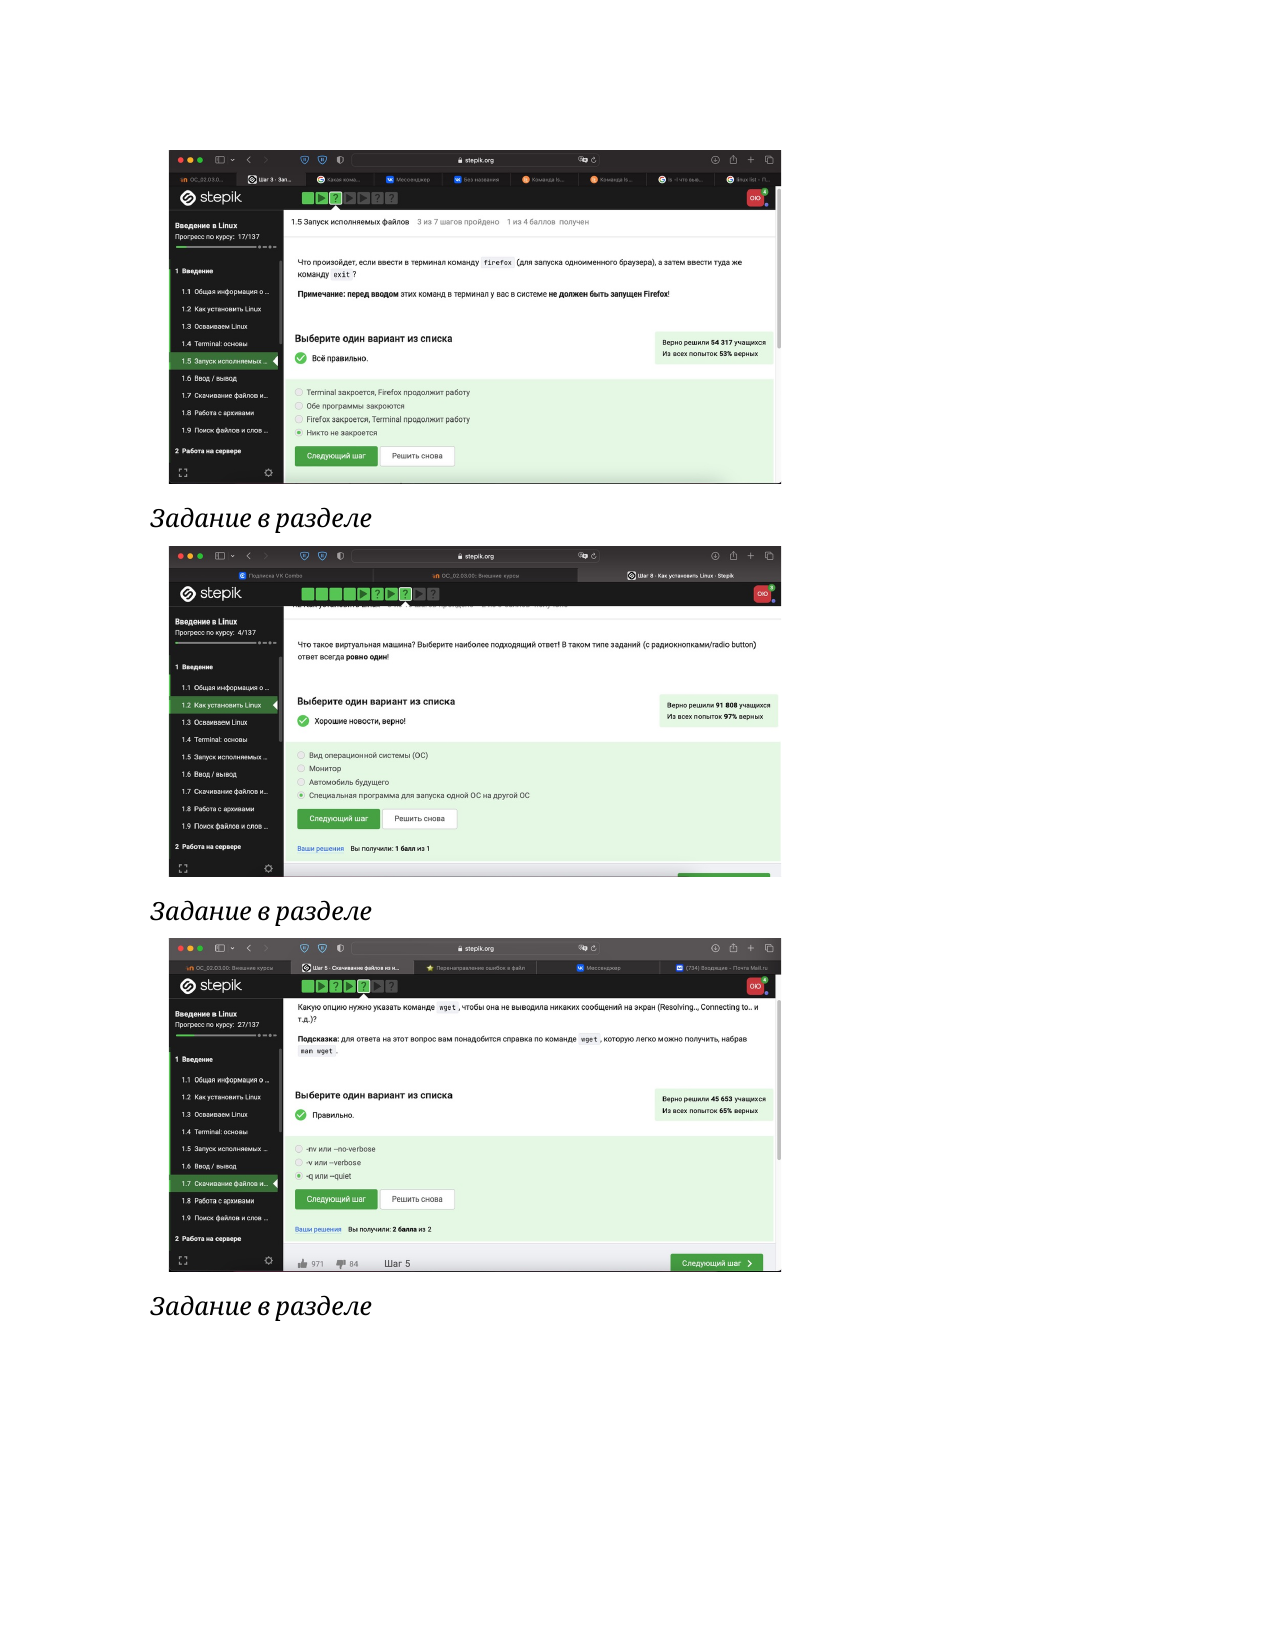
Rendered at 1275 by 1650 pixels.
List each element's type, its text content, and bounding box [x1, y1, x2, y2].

text Задание в разделе [150, 505, 1125, 533]
text Задание в разделе [150, 897, 1125, 926]
text Задание в разделе [150, 1293, 1125, 1321]
